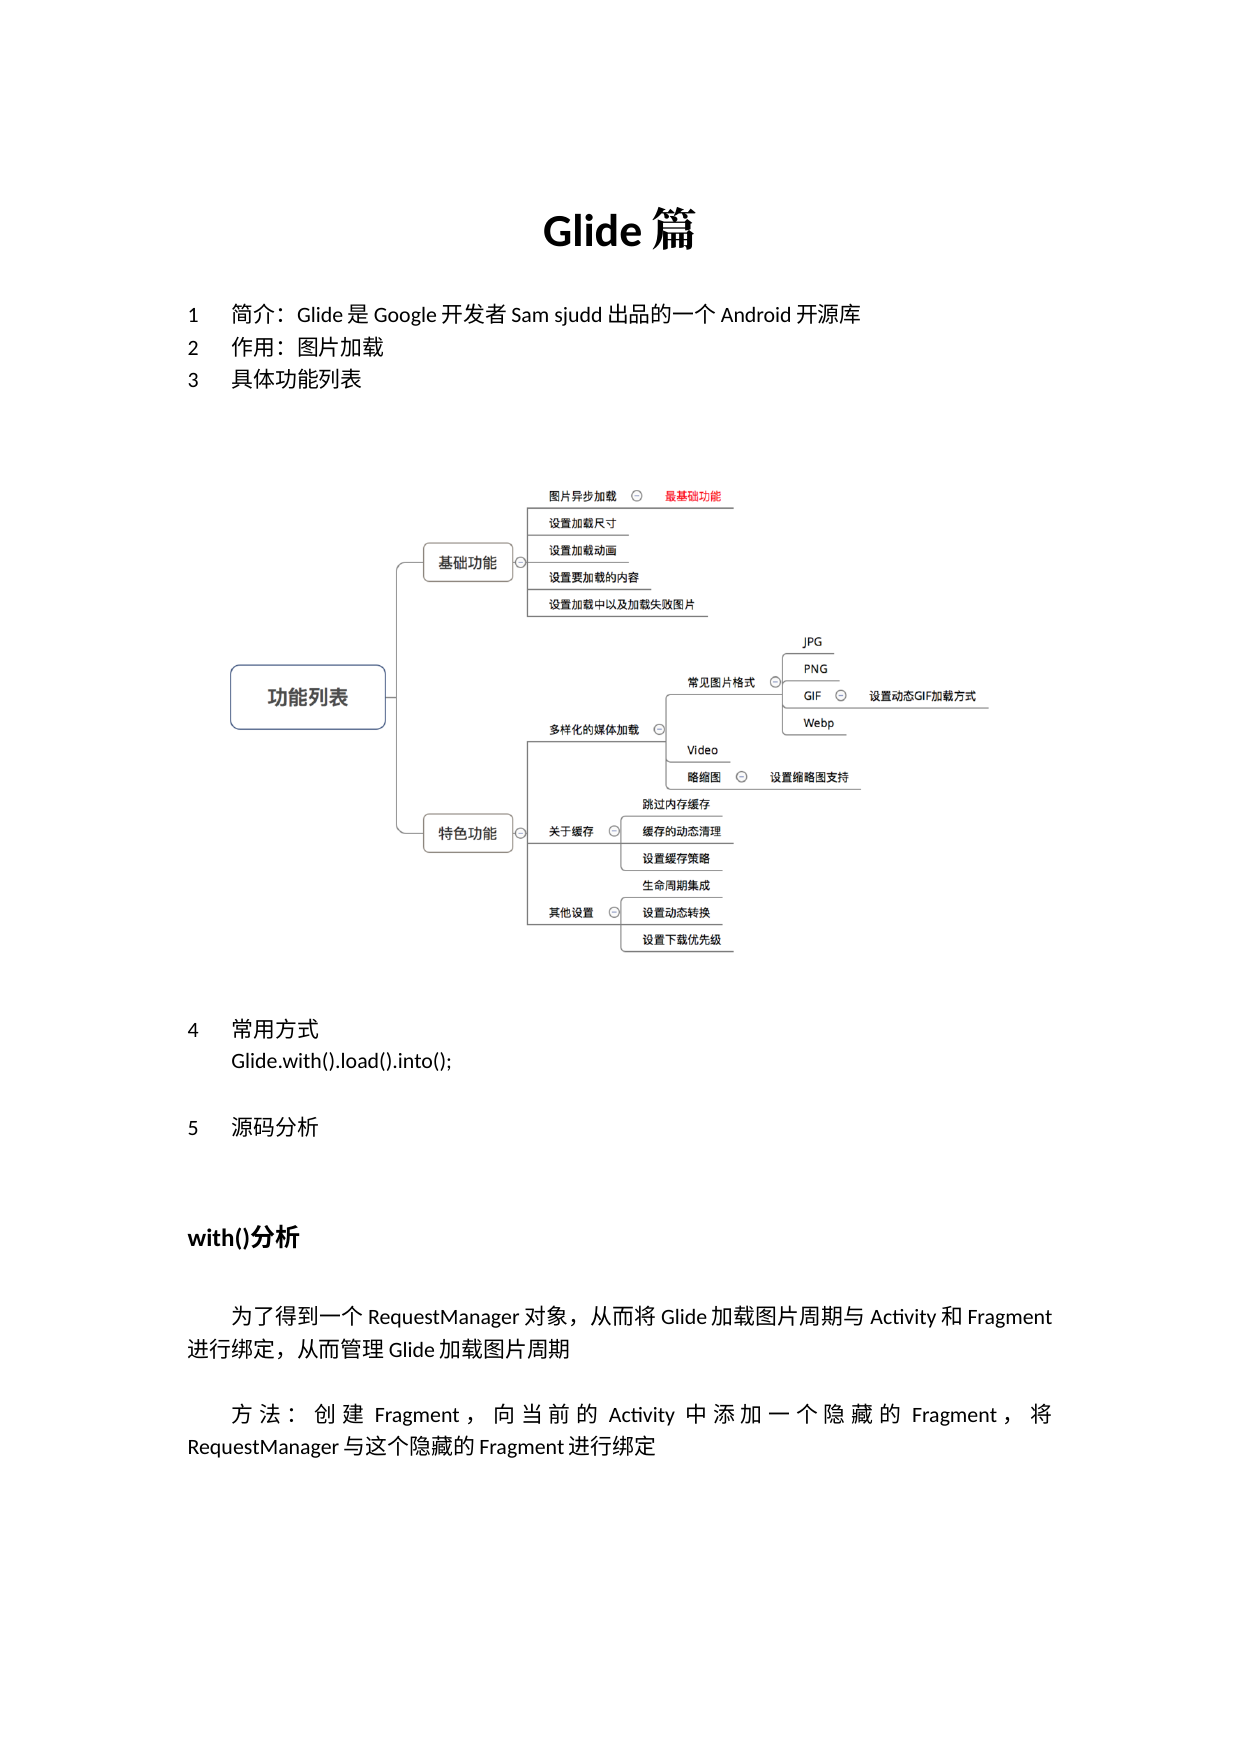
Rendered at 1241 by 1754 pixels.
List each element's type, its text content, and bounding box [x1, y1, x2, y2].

list 常用方式 [187, 1012, 1053, 1044]
list 作用：图片加载 [187, 329, 1053, 362]
list 具体功能列表 [187, 362, 1053, 394]
subtitle Glide篇 [187, 197, 1053, 262]
list Glide.with().load().into(); [187, 1044, 1053, 1077]
list 为了得到一个RequestManager对象，从而将Glide加载图片周期与Activity和Fragment进行绑定，从而管理Glide加载图片周期 [187, 1299, 1053, 1364]
list 方法：创建Fragment，向当前的Activity中添加一个隐藏的Fragment，将RequestManager与这个隐藏的Fragment进行绑定 [187, 1396, 1053, 1461]
list 源码分析 [187, 1109, 1053, 1142]
list 简介：Glide是Google开发者Sam sjudd出品的一个Android开源库 [187, 297, 1053, 329]
picture [187, 426, 1052, 988]
subtitle with()分析 [187, 1203, 1053, 1268]
